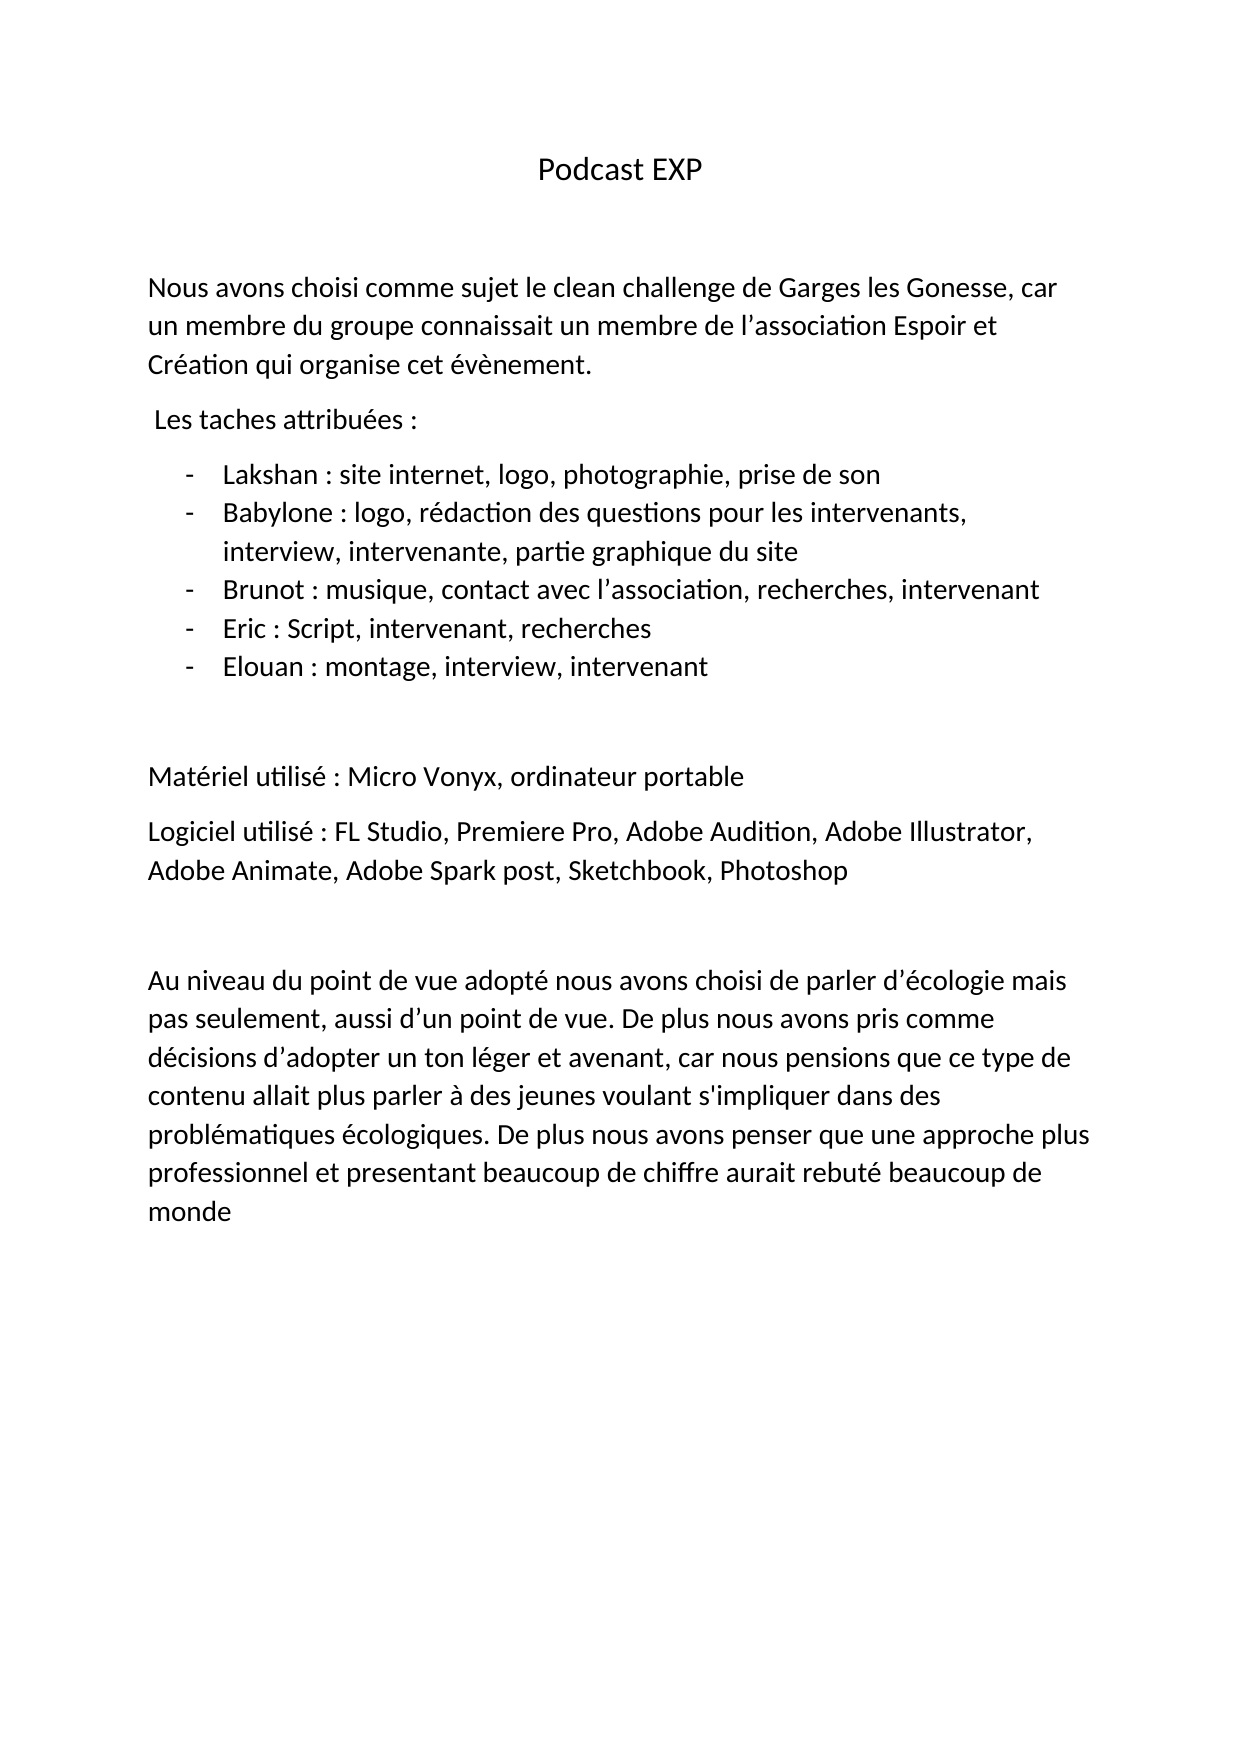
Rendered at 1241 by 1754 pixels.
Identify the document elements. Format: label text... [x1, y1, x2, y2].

list Lakshan : site internet, logo, photographie, prise de son [185, 456, 1093, 492]
text Les taches attribuées : [148, 401, 1093, 436]
text Logiciel utilisé : FL Studio, Premiere Pro, Adobe Audition, Adobe Illustrator, Adobe Animate, Adobe Spark post, Sketchbook, Photoshop [148, 813, 1093, 887]
list Babylone : logo, rédaction des questions pour les intervenants, interview, intervenante, partie graphique du site [185, 494, 1093, 568]
list Eric : Script, intervenant, recherches [185, 610, 1093, 645]
text Matériel utilisé : Micro Vonyx, ordinateur portable [148, 758, 1093, 794]
text Podcast EXP [148, 148, 1093, 188]
text Au niveau du point de vue adopté nous avons choisi de parler d’écologie mais pas seulement, aussi d’un point de vue. De plus nous avons pris comme décisions d’adopter un ton léger et avenant, car nous pensions que ce type de contenu allait plus parler à des jeunes voulant s'impliquer dans des problématiques écologiques. De plus nous avons penser que une approche plus professionnel et presentant beaucoup de chiffre aurait rebuté beaucoup de monde [148, 962, 1093, 1228]
list Elouan : montage, interview, intervenant [185, 648, 1093, 684]
list Brunot : musique, contact avec l’association, recherches, intervenant [185, 571, 1093, 607]
text Nous avons choisi comme sujet le clean challenge de Garges les Gonesse, car un membre du groupe connaissait un membre de l’association Espoir et Création qui organise cet évènement. [148, 269, 1093, 381]
